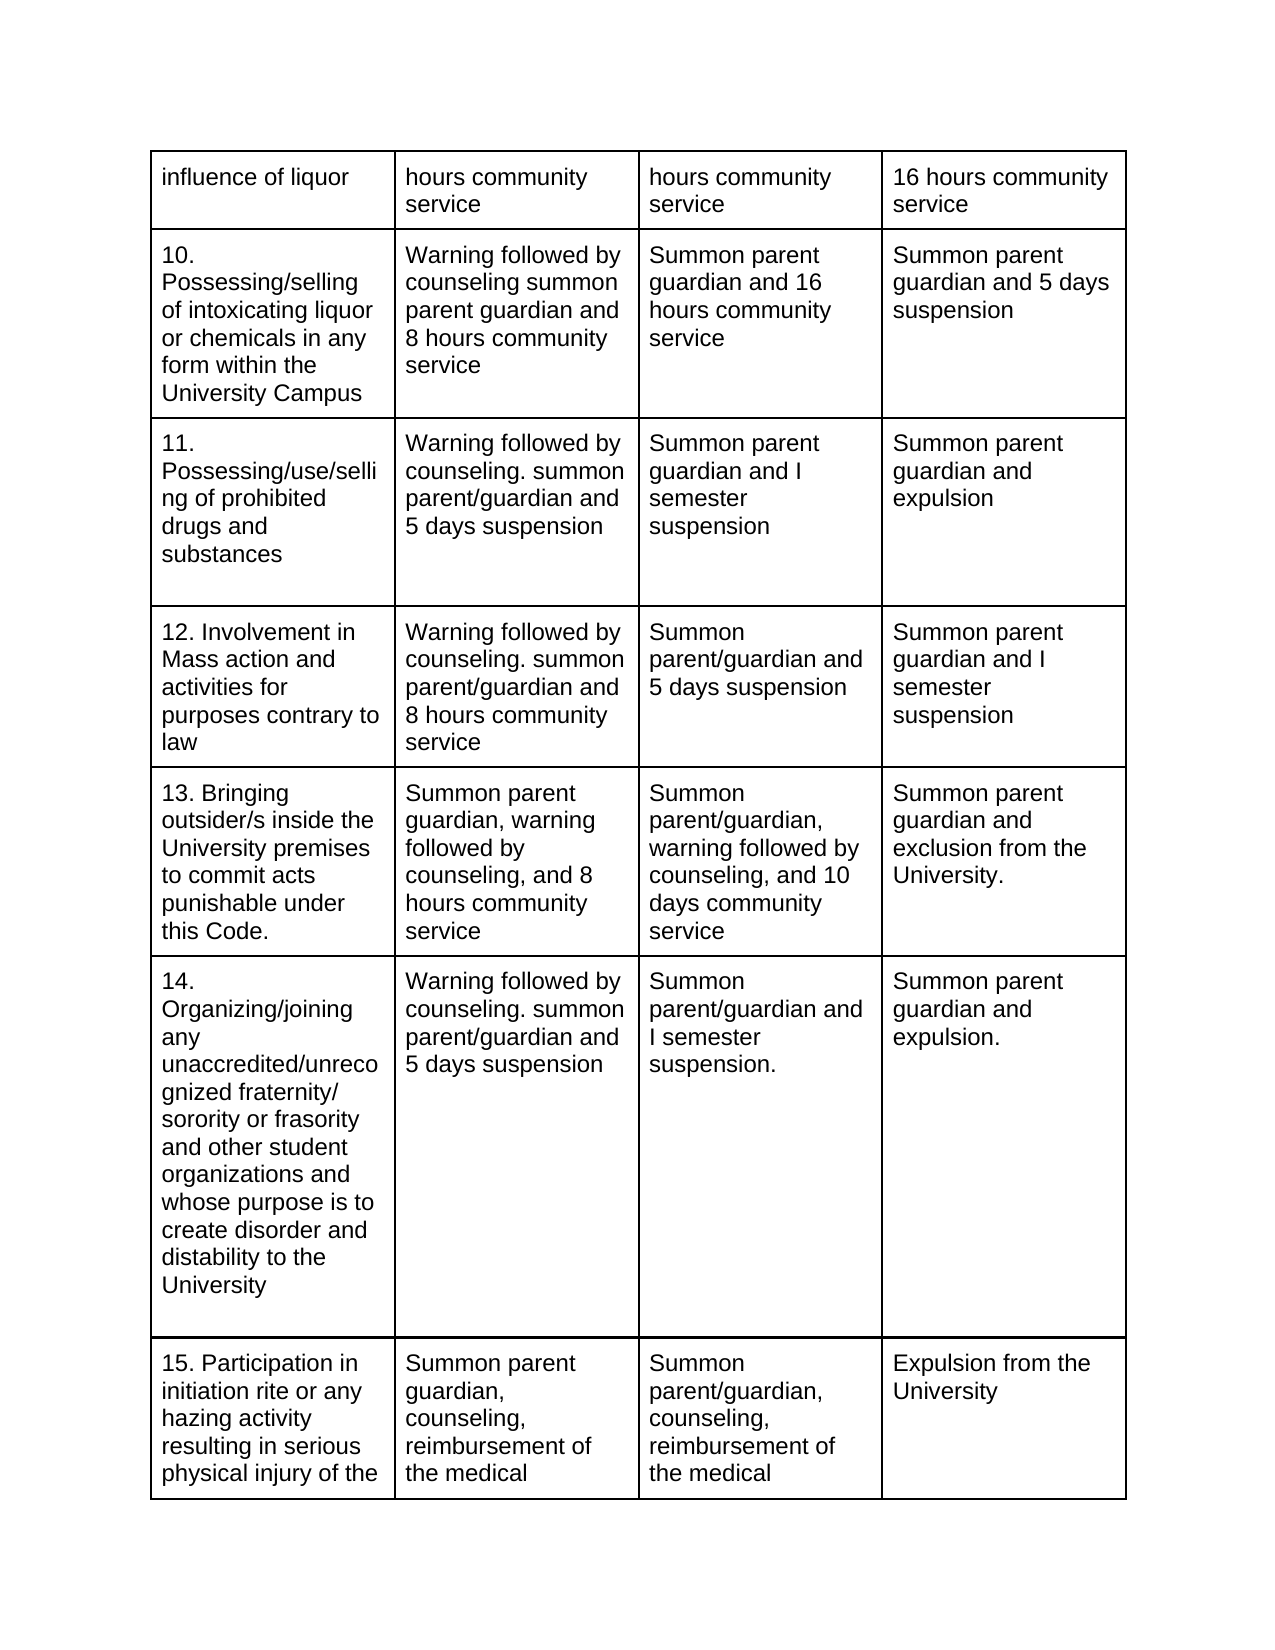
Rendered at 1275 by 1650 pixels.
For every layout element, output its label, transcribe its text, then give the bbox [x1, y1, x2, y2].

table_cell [152, 152, 394, 228]
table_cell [883, 1339, 1125, 1497]
table_cell 12. Involvement in Mass action and activities for purposes contrary to law [152, 607, 394, 766]
table_cell 10. Possessing/selling of intoxicating liquor or chemicals in any form within the University Campus [152, 230, 394, 417]
table_cell Summon parent guardian and expulsion. [883, 957, 1125, 1336]
table_cell Summon parent/guardian, warning followed by counseling, and 10 days community service [640, 768, 881, 955]
table_cell Summon parent guardian and expulsion [883, 419, 1125, 605]
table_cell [396, 1339, 638, 1497]
table_cell Summon parent guardian and exclusion from the University. [883, 768, 1125, 955]
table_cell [640, 1339, 881, 1497]
table_cell 11. Possessing/use/selling of prohibited drugs and substances [152, 419, 394, 605]
table_cell Warning followed by counseling summon parent guardian and 8 hours community service [396, 230, 638, 417]
table_cell Summon parent guardian and 16 hours community service [640, 230, 881, 417]
table_cell Warning followed by counseling. summon parent/guardian and 5 days suspension [396, 957, 638, 1336]
table_cell Summon parent/guardian and 5 days suspension [640, 607, 881, 766]
table_cell Summon parent guardian and 5 days suspension [883, 230, 1125, 417]
table_cell 14. Organizing/joining any unaccredited/unrecognized fraternity/ sorority or frasority and other student organizations and whose purpose is to create disorder and distability to the University [152, 957, 394, 1336]
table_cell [640, 152, 881, 228]
table_cell Warning followed by counseling. summon parent/guardian and 8 hours community service [396, 607, 638, 766]
table_cell Summon parent/guardian and I semester suspension. [640, 957, 881, 1336]
table_cell Summon parent guardian and I semester suspension [883, 607, 1125, 766]
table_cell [883, 152, 1125, 228]
table_cell Summon parent guardian and I semester suspension [640, 419, 881, 605]
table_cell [152, 1339, 394, 1497]
table_cell Summon parent guardian, warning followed by counseling, and 8 hours community service [396, 768, 638, 955]
table_cell 13. Bringing outsider/s inside the University premises to commit acts punishable under this Code. [152, 768, 394, 955]
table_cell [396, 152, 638, 228]
table_cell Warning followed by counseling. summon parent/guardian and 5 days suspension [396, 419, 638, 605]
